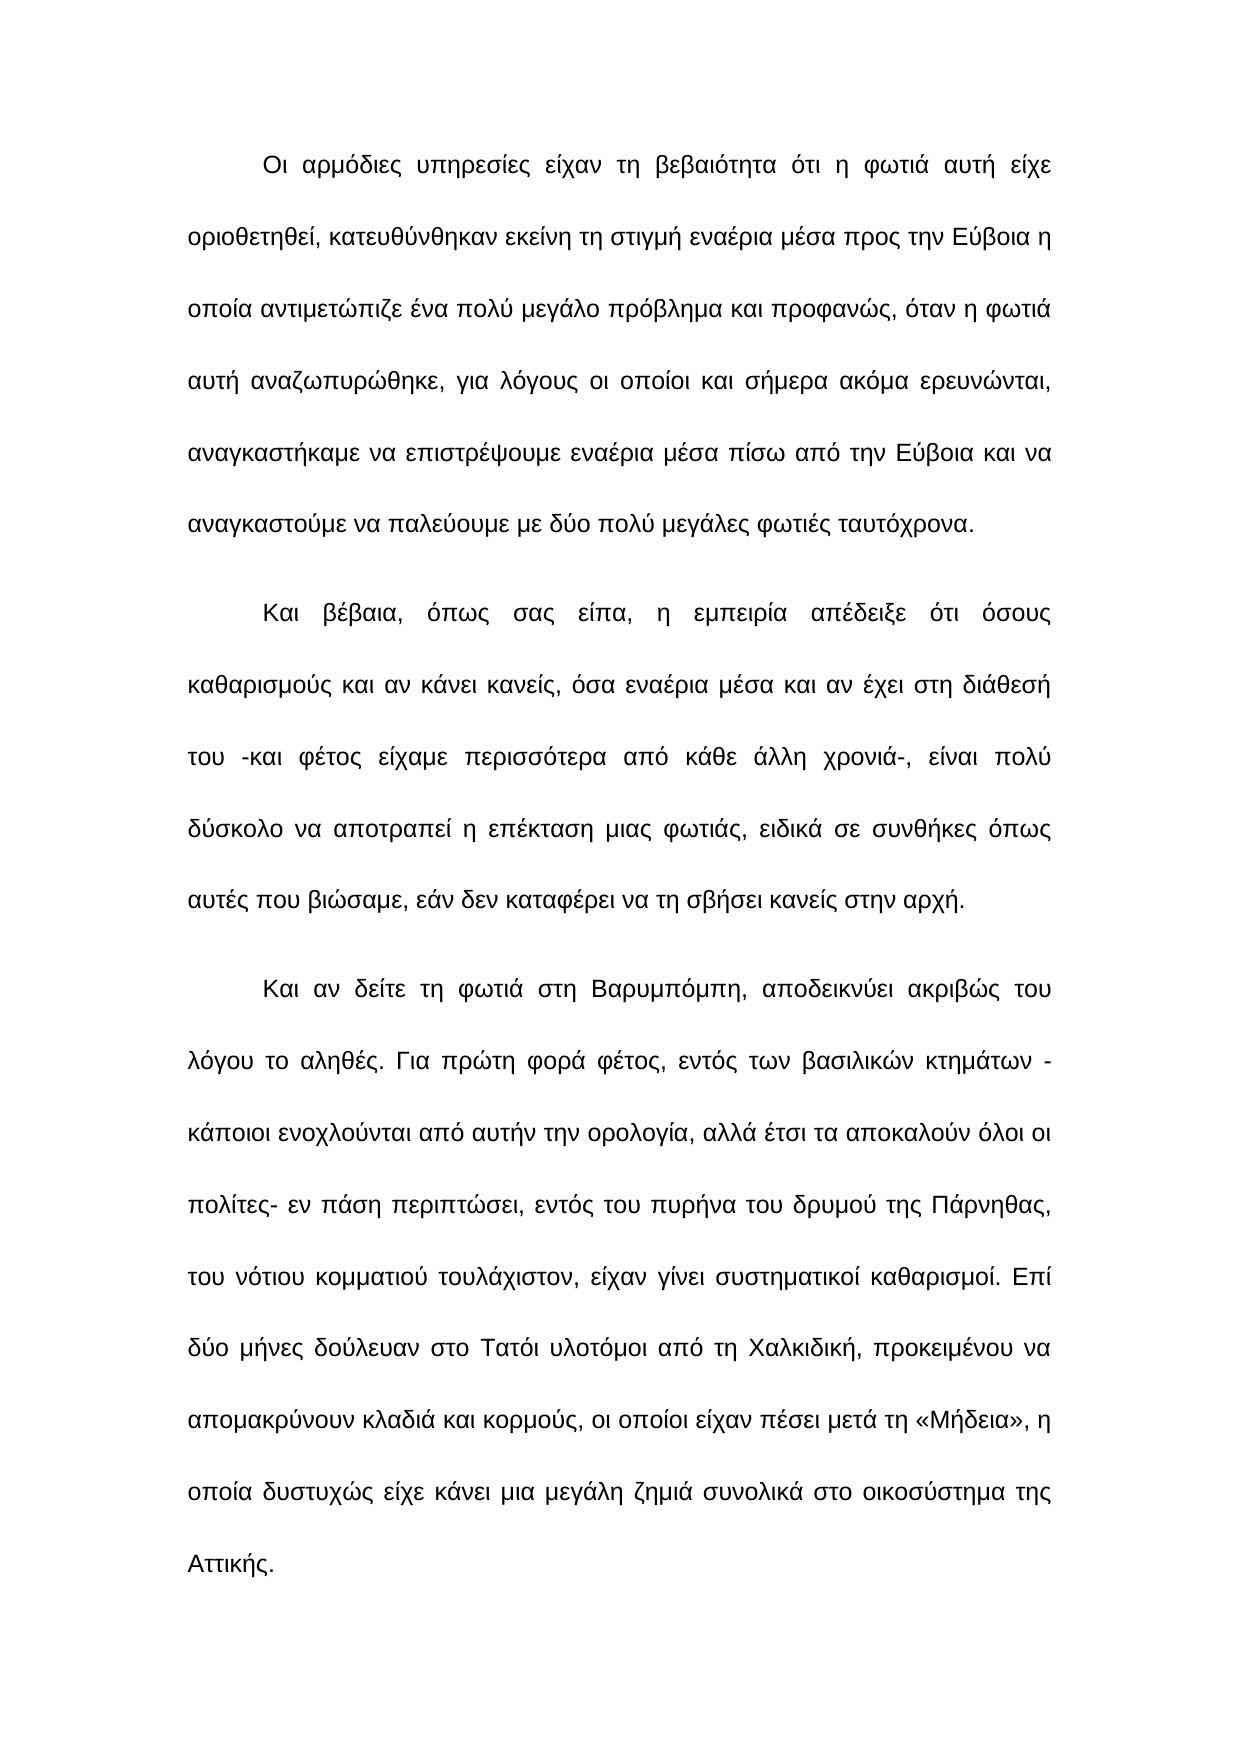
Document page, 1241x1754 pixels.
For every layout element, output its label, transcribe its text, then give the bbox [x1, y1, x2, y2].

text Και βέβαια, όπως σας είπα, η εμπειρία απέδειξε ότι όσους καθαρισμούς και αν κάνει κανείς, όσα εναέρια μέσα και αν έχει στη διάθεσή του -και φέτος είχαμε περισσότερα από κάθε άλλη χρονιά-, είναι πολύ δύσκολο να αποτραπεί η επέκταση μιας φωτιάς, ειδικά σε συνθήκες όπως αυτές που βιώσαμε, εάν δεν καταφέρει να τη σβήσει κανείς στην αρχή. [187, 598, 1053, 914]
text Οι αρμόδιες υπηρεσίες είχαν τη βεβαιότητα ότι η φωτιά αυτή είχε οριοθετηθεί, κατευθύνθηκαν εκείνη τη στιγμή εναέρια μέσα προς την Εύβοια η οποία αντιμετώπιζε ένα πολύ μεγάλο πρόβλημα και προφανώς, όταν η φωτιά αυτή αναζωπυρώθηκε, για λόγους οι οποίοι και σήμερα ακόμα ερευνώνται, αναγκαστήκαμε να επιστρέψουμε εναέρια μέσα πίσω από την Εύβοια και να αναγκαστούμε να παλεύουμε με δύο πολύ μεγάλες φωτιές ταυτόχρονα. [187, 150, 1053, 538]
text Και αν δείτε τη φωτιά στη Βαρυμπόμπη, αποδεικνύει ακριβώς του λόγου το αληθές. Για πρώτη φορά φέτος, εντός των βασιλικών κτημάτων -κάποιοι ενοχλούνται από αυτήν την ορολογία, αλλά έτσι τα αποκαλούν όλοι οι πολίτες- εν πάση περιπτώσει, εντός του πυρήνα του δρυμού της Πάρνηθας, του νότιου κομματιού τουλάχιστον, είχαν γίνει συστηματικοί καθαρισμοί. Επί δύο μήνες δούλευαν στο Τατόι υλοτόμοι από τη Χαλκιδική, προκειμένου να απομακρύνουν κλαδιά και κορμούς, οι οποίοι είχαν πέσει μετά τη «Μήδεια», η οποία δυστυχώς είχε κάνει μια μεγάλη ζημιά συνολικά στο οικοσύστημα της Αττικής. [187, 974, 1053, 1578]
